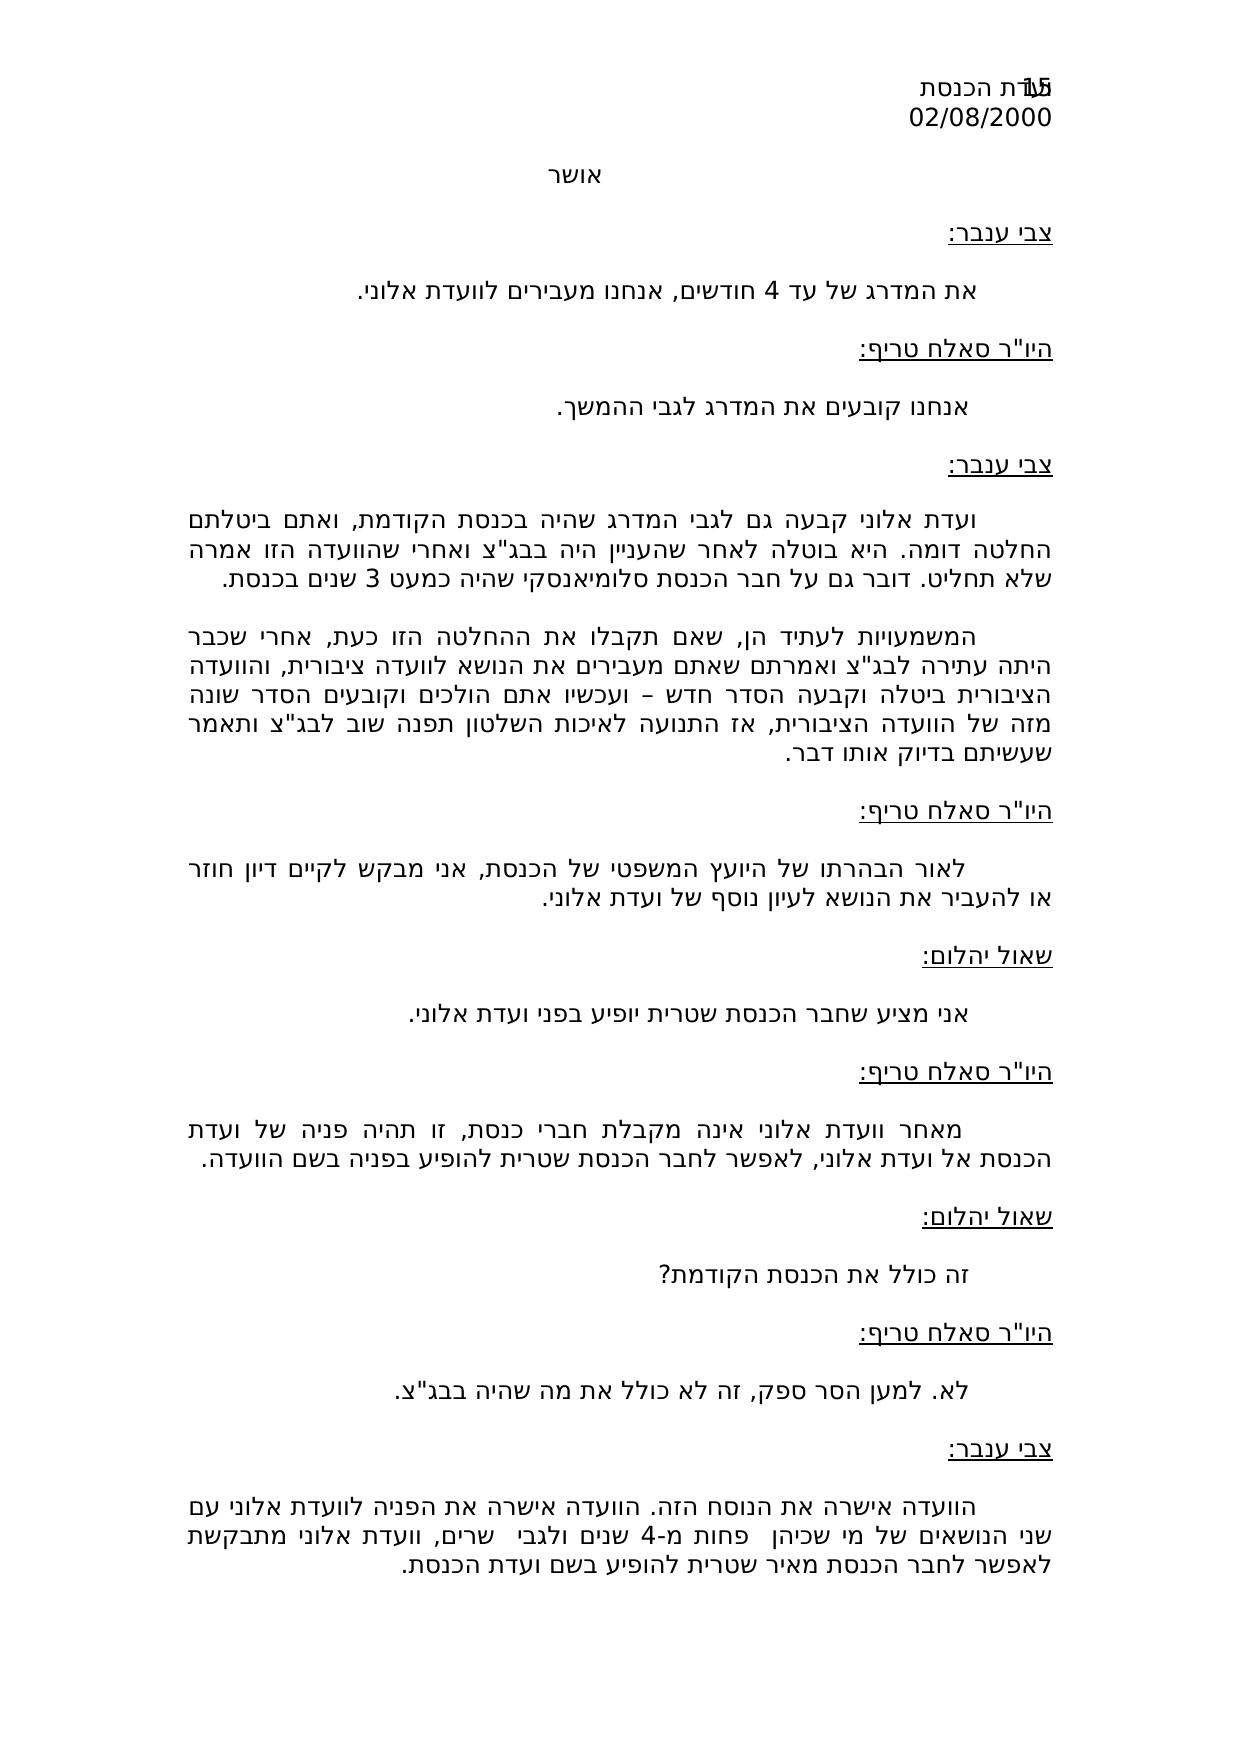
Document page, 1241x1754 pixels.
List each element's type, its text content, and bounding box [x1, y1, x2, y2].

text את המדרג של עד 4 חודשים, אנחנו מעבירים לוועדת אלוני. [187, 276, 1053, 306]
text לאור הבהרתו של היועץ המשפטי של הכנסת, אני מבקש לקיים דיון חוזר או להעביר את הנושא לעיון נוסף של ועדת אלוני. [187, 854, 1053, 913]
text המשמעויות לעתיד הן, שאם תקבלו את ההחלטה הזו כעת, אחרי שכבר היתה עתירה לבג"צ ואמרתם שאתם מעבירים את הנושא לוועדה ציבורית, והוועדה הציבורית ביטלה וקבעה הסדר חדש – ועכשיו אתם הולכים וקובעים הסדר שונה מזה של הוועדה הציבורית, אז התנועה לאיכות השלטון תפנה שוב לבג"צ ותאמר שעשיתם בדיוק אותו דבר. [187, 622, 1053, 768]
text שאול יהלום: [187, 1202, 1053, 1232]
text היו"ר סאלח טריף: [187, 797, 1053, 826]
text אני מציע שחבר הכנסת שטרית יופיע בפני ועדת אלוני. [187, 999, 1053, 1029]
text אושר [187, 161, 1053, 190]
text שאול יהלום: [187, 942, 1053, 971]
text היו"ר סאלח טריף: [187, 334, 1053, 363]
text צבי ענבר: [187, 450, 1053, 479]
text היו"ר סאלח טריף: [187, 1318, 1053, 1347]
text הוועדה אישרה את הנוסח הזה. הוועדה אישרה את הפניה לוועדת אלוני עם שני הנושאים של מי שכיהן פחות מ-4 שנים ולגבי שרים, וועדת אלוני מתבקשת לאפשר לחבר הכנסת מאיר שטרית להופיע בשם ועדת הכנסת. [187, 1492, 1053, 1579]
text לא. למען הסר ספק, זה לא כולל את מה שהיה בבג"צ. [187, 1376, 1053, 1405]
text צבי ענבר: [187, 218, 1053, 248]
text אנחנו קובעים את המדרג לגבי ההמשך. [187, 392, 1053, 421]
text זה כולל את הכנסת הקודמת? [187, 1260, 1053, 1289]
text ועדת אלוני קבעה גם לגבי המדרג שהיה בכנסת הקודמת, ואתם ביטלתם החלטה דומה. היא בוטלה לאחר שהעניין היה בבג"צ ואחרי שהוועדה הזו אמרה שלא תחליט. דובר גם על חבר הכנסת סלומיאנסקי שהיה כמעט 3 שנים בכנסת. [187, 506, 1053, 593]
text צבי ענבר: [187, 1434, 1053, 1463]
text מאחר וועדת אלוני אינה מקבלת חברי כנסת, זו תהיה פניה של ועדת הכנסת אל ועדת אלוני, לאפשר לחבר הכנסת שטרית להופיע בפניה בשם הוועדה. [187, 1115, 1053, 1174]
text היו"ר סאלח טריף: [187, 1057, 1053, 1087]
